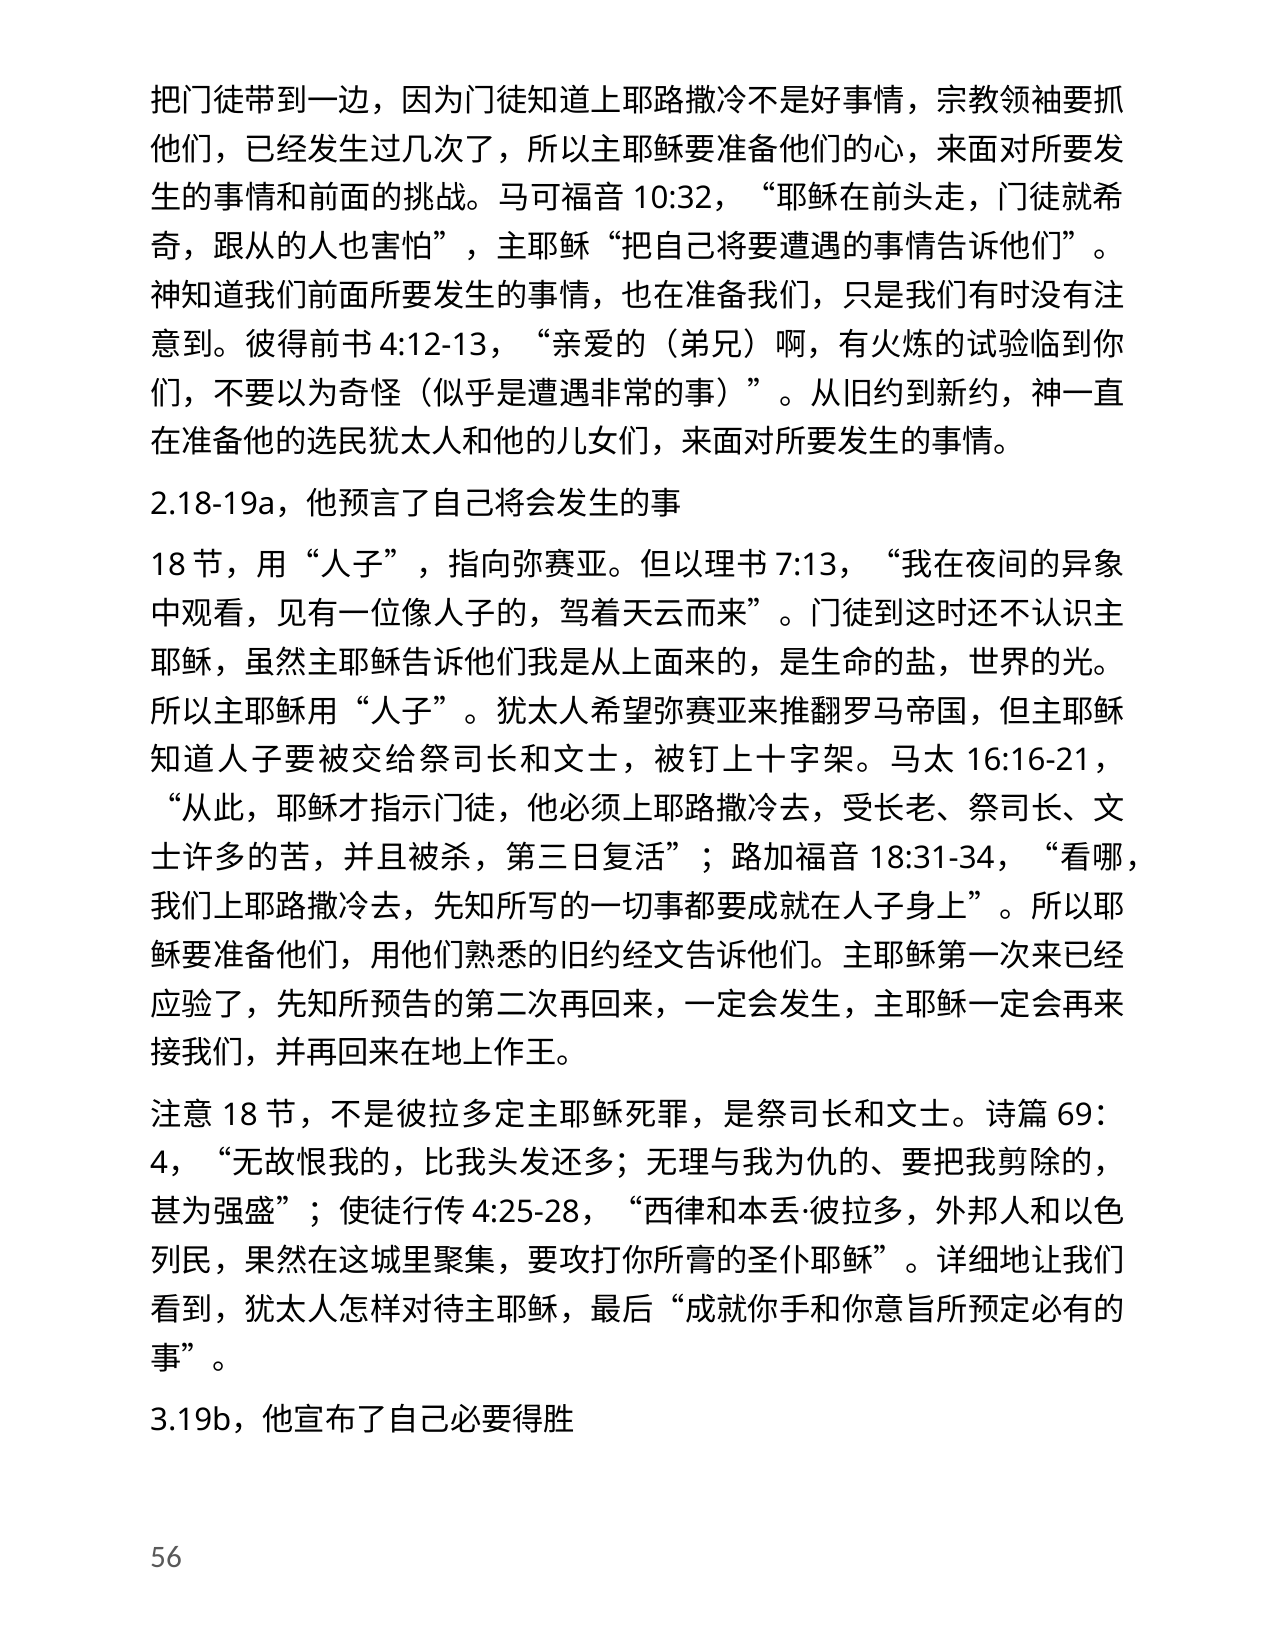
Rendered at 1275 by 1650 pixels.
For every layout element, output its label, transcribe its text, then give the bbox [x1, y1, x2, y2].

list 把门徒带到一边，因为门徒知道上耶路撒冷不是好事情，宗教领袖要抓他们，已经发生过几次了，所以主耶稣要准备他们的心，来面对所要发生的事情和前面的挑战。马可福音10:32，“耶稣在前头走，门徒就希奇，跟从的人也害怕”，主耶稣“把自己将要遭遇的事情告诉他们”。神知道我们前面所要发生的事情，也在准备我们，只是我们有时没有注意到。彼得前书4:12-13，“亲爱的（弟兄）啊，有火炼的试验临到你们，不要以为奇怪（似乎是遭遇非常的事）”。从旧约到新约，神一直在准备他的选民犹太人和他的儿女们，来面对所要发生的事情。 [150, 75, 1125, 462]
list 注意18节，不是彼拉多定主耶稣死罪，是祭司长和文士。诗篇69：4，“无故恨我的，比我头发还多；无理与我为仇的、要把我剪除的，甚为强盛”；使徒行传4:25-28，“西律和本丢·彼拉多，外邦人和以色列民，果然在这城里聚集，要攻打你所膏的圣仆耶稣”。详细地让我们看到，犹太人怎样对待主耶稣，最后“成就你手和你意旨所预定必有的事”。 [150, 1089, 1125, 1378]
list 18节，用“人子”，指向弥赛亚。但以理书7:13，“我在夜间的异象中观看，见有一位像人子的，驾着天云而来”。门徒到这时还不认识主耶稣，虽然主耶稣告诉他们我是从上面来的，是生命的盐，世界的光。所以主耶稣用“人子”。犹太人希望弥赛亚来推翻罗马帝国，但主耶稣知道人子要被交给祭司长和文士，被钉上十字架。马太16:16-21，“从此，耶稣才指示门徒，他必须上耶路撒冷去，受长老、祭司长、文士许多的苦，并且被杀，第三日复活”；路加福音18:31-34，“看哪，我们上耶路撒冷去，先知所写的一切事都要成就在人子身上”。所以耶稣要准备他们，用他们熟悉的旧约经文告诉他们。主耶稣第一次来已经应验了，先知所预告的第二次再回来，一定会发生，主耶稣一定会再来接我们，并再回来在地上作王。 [150, 539, 1125, 1073]
list 3.19b，他宣布了自己必要得胜 [150, 1394, 1125, 1440]
list 2.18-19a，他预言了自己将会发生的事 [150, 478, 1125, 523]
